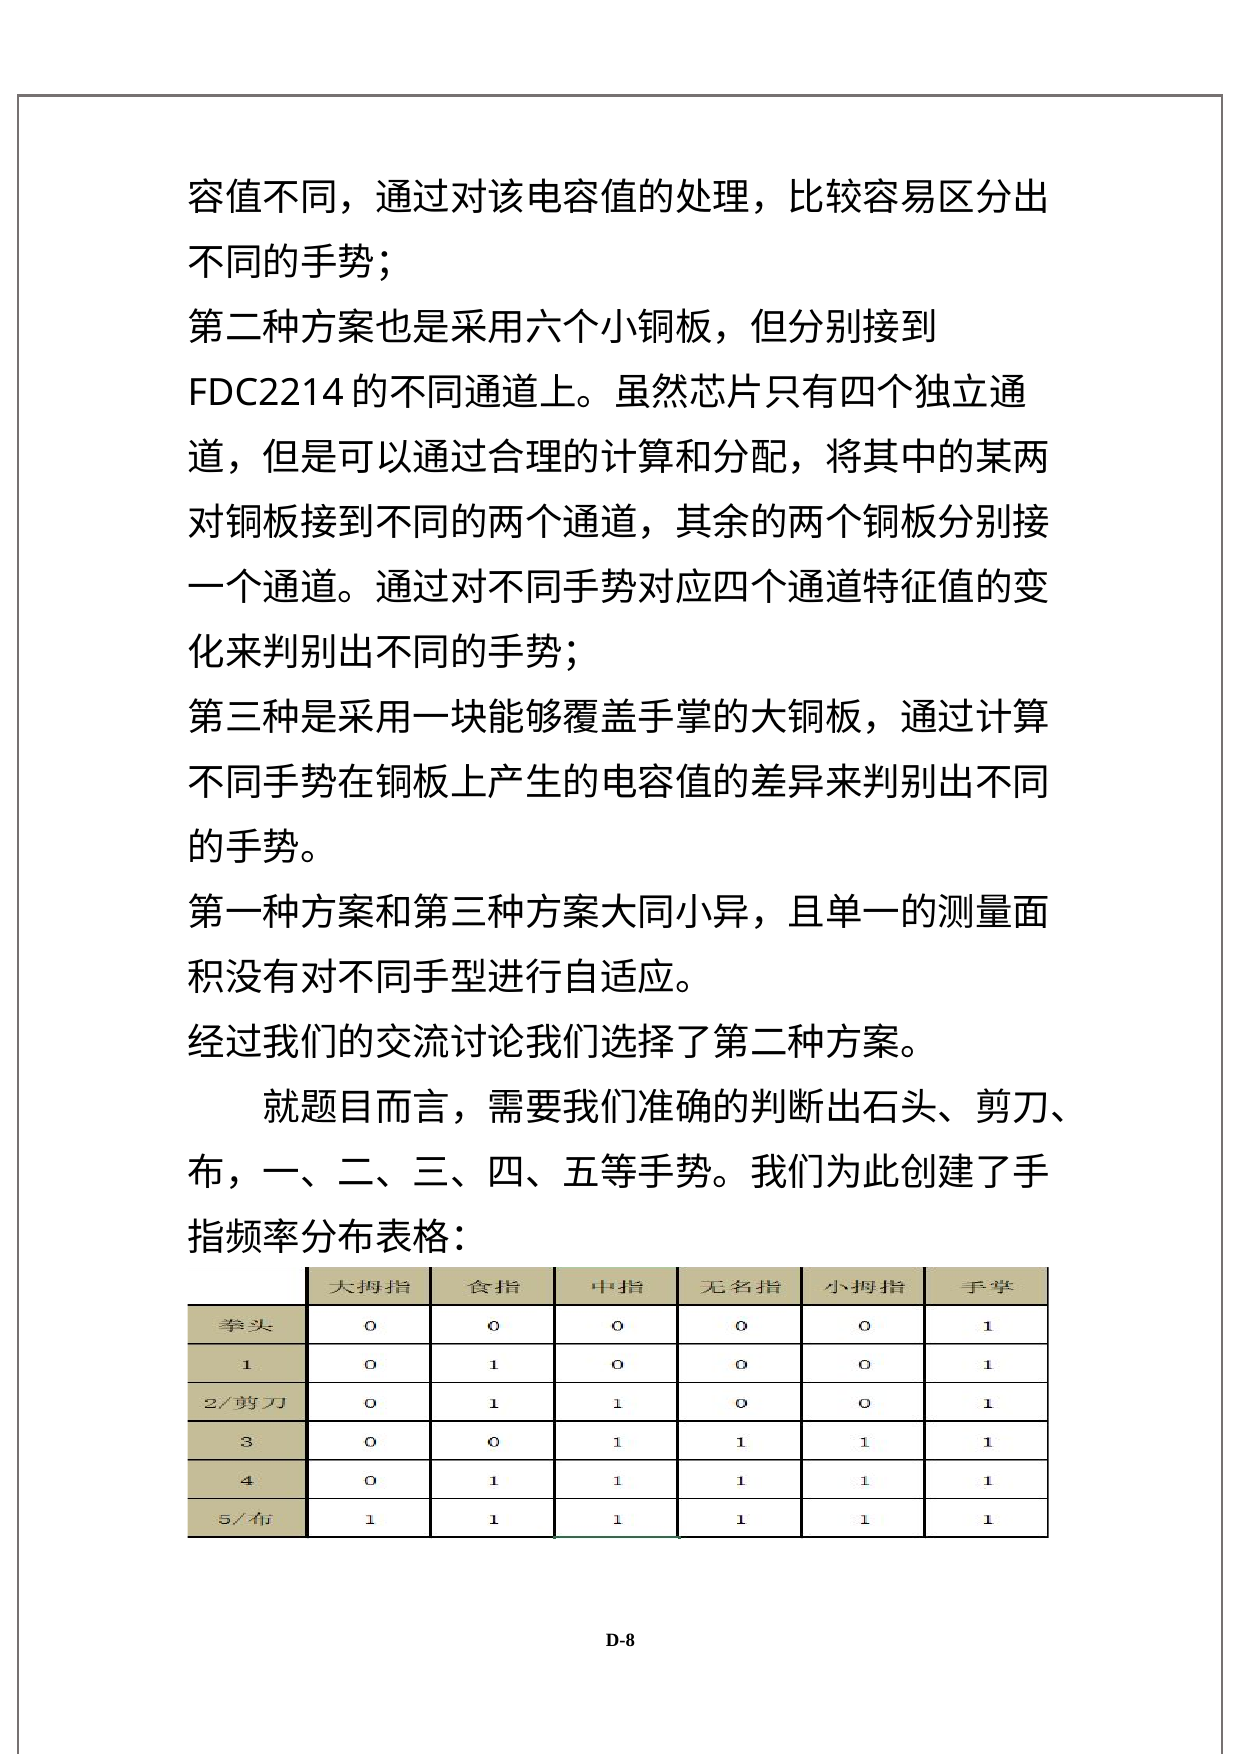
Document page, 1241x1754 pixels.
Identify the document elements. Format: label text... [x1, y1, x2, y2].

text 第三种是采用一块能够覆盖手掌的大铜板，通过计算不同手势在铜板上产生的电容值的差异来判别出不同的手势。 [187, 682, 1053, 877]
text 第二种方案也是采用六个小铜板，但分别接到FDC2214的不同通道上。虽然芯片只有四个独立通道，但是可以通过合理的计算和分配，将其中的某两对铜板接到不同的两个通道，其余的两个铜板分别接一个通道。通过对不同手势对应四个通道特征值的变化来判别出不同的手势； [187, 292, 1053, 682]
picture [187, 1267, 1049, 1539]
text 经过我们的交流讨论我们选择了第二种方案。 [187, 1007, 1053, 1072]
text 第一种方案和第三种方案大同小异，且单一的测量面积没有对不同手型进行自适应。 [187, 877, 1053, 1007]
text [187, 162, 1053, 292]
